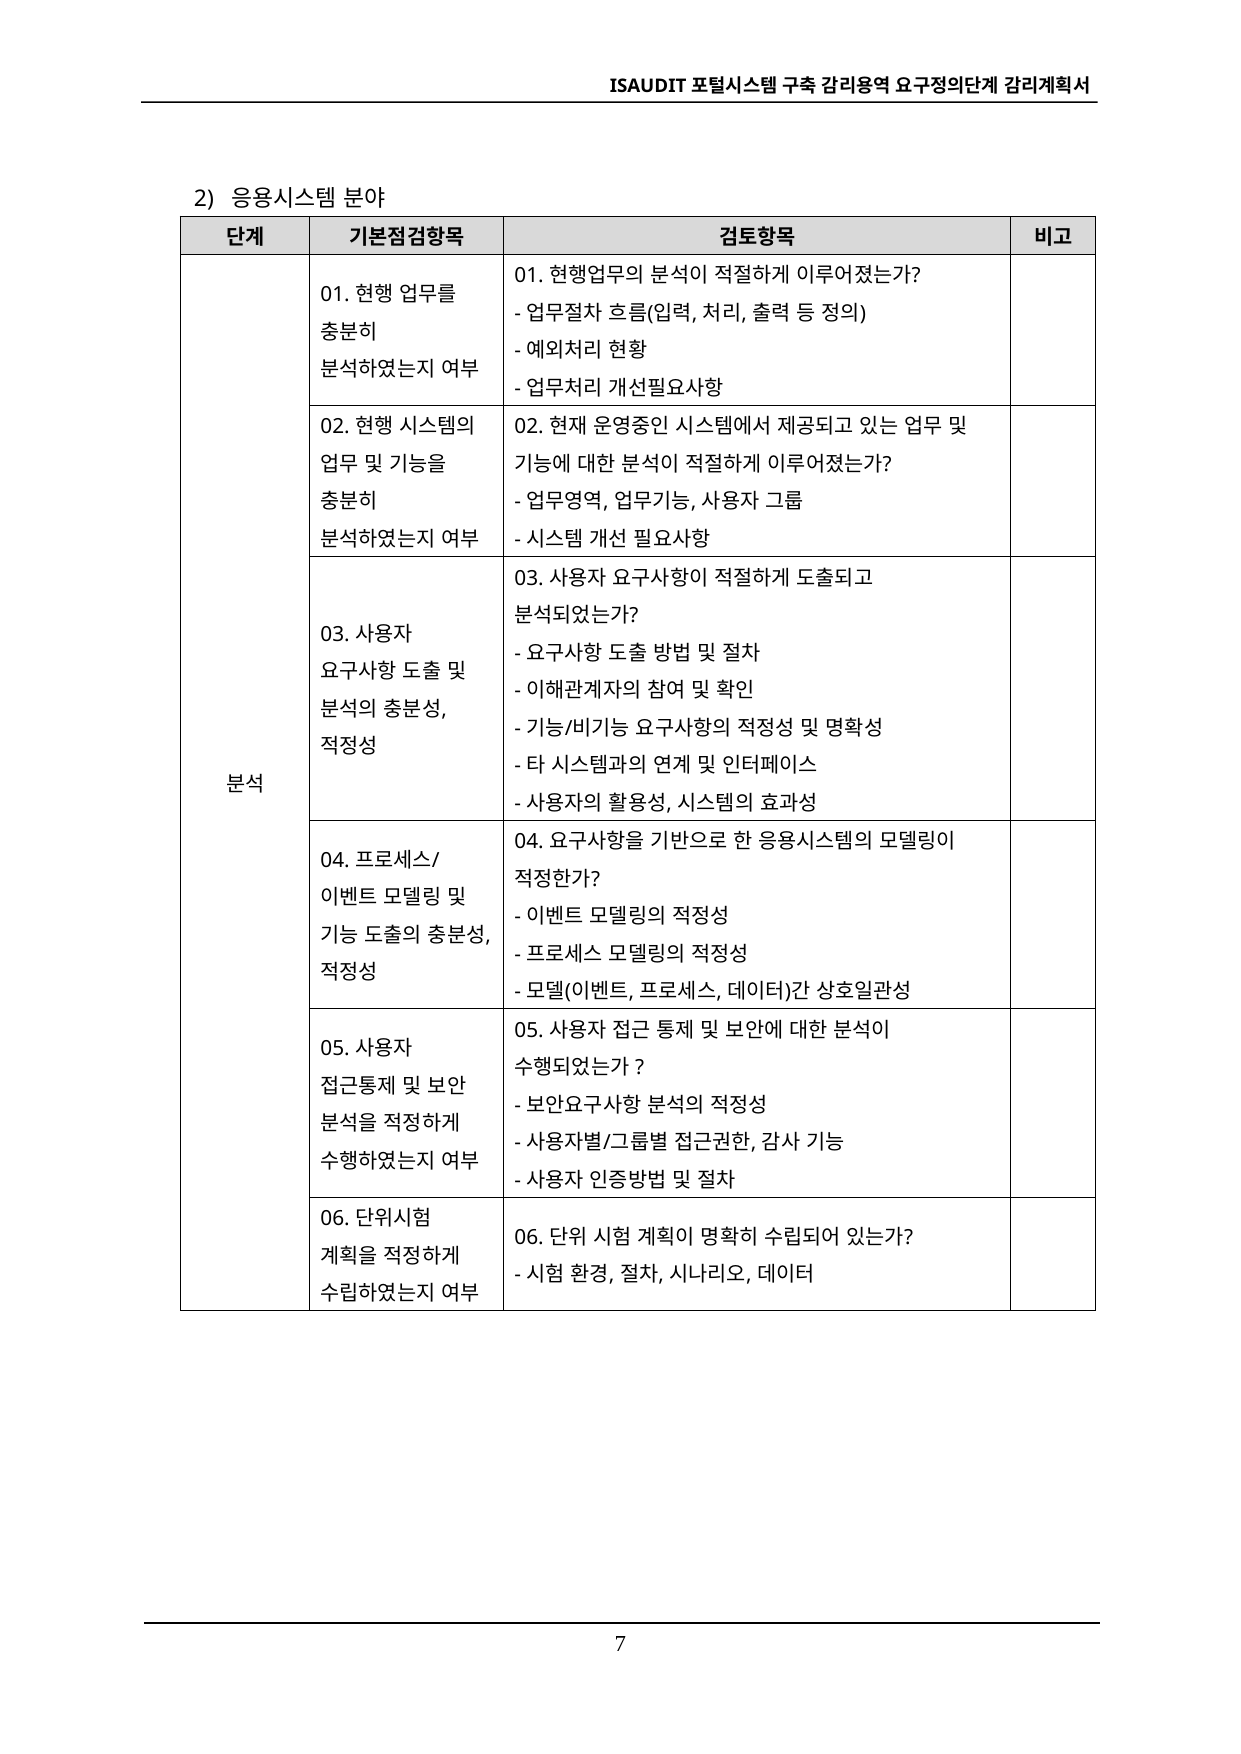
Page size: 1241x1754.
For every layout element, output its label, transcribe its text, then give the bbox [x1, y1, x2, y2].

table_cell [1011, 821, 1095, 1008]
table_header 단계 [181, 217, 309, 254]
table_header 기본점검항목 [310, 217, 503, 254]
table_cell [1011, 406, 1095, 556]
table_cell 01. 현행 업무를 충분히 분석하였는지 여부 [310, 255, 503, 405]
table_cell 03. 사용자 요구사항 도출 및 분석의 충분성, 적정성 [310, 557, 503, 820]
table_cell 04. 프로세스/이벤트 모델링 및 기능 도출의 충분성, 적정성 [310, 821, 503, 1008]
table_header 검토항목 [504, 217, 1010, 254]
table_cell 05. 사용자 접근 통제 및 보안에 대한 분석이 수행되었는가 ? - 보안요구사항 분석의 적정성 - 사용자별/그룹별 접근권한, 감사 기능 - 사용자 인증방법 및 절차 [504, 1009, 1010, 1197]
table_cell [1011, 255, 1095, 405]
table_cell [1011, 557, 1095, 820]
table_cell 05. 사용자 접근통제 및 보안 분석을 적정하게 수행하였는지 여부 [310, 1009, 503, 1197]
table_cell 02. 현재 운영중인 시스템에서 제공되고 있는 업무 및 기능에 대한 분석이 적절하게 이루어졌는가? - 업무영역, 업무기능, 사용자 그룹 - 시스템 개선 필요사항 [504, 406, 1010, 556]
table_cell 02. 현행 시스템의 업무 및 기능을 충분히 분석하였는지 여부 [310, 406, 503, 556]
list 응용시스템 분야 [194, 178, 1090, 216]
table_header 비고 [1011, 217, 1095, 254]
table_cell 04. 요구사항을 기반으로 한 응용시스템의 모델링이 적정한가? - 이벤트 모델링의 적정성 - 프로세스 모델링의 적정성 - 모델(이벤트, 프로세스, 데이터)간 상호일관성 [504, 821, 1010, 1008]
table_cell [1011, 1198, 1095, 1310]
table_cell [1011, 1009, 1095, 1197]
table_cell 01. 현행업무의 분석이 적절하게 이루어졌는가? - 업무절차 흐름(입력, 처리, 출력 등 정의) - 예외처리 현황 - 업무처리 개선필요사항 [504, 255, 1010, 405]
table_cell 06. 단위시험 계획을 적정하게 수립하였는지 여부 [310, 1198, 503, 1310]
table_cell 03. 사용자 요구사항이 적절하게 도출되고 분석되었는가? - 요구사항 도출 방법 및 절차 - 이해관계자의 참여 및 확인 - 기능/비기능 요구사항의 적정성 및 명확성 - 타 시스템과의 연계 및 인터페이스 - 사용자의 활용성, 시스템의 효과성 [504, 557, 1010, 820]
table_cell 06. 단위 시험 계획이 명확히 수립되어 있는가? - 시험 환경, 절차, 시나리오, 데이터 [504, 1198, 1010, 1310]
table_cell 분석 [181, 255, 309, 1310]
